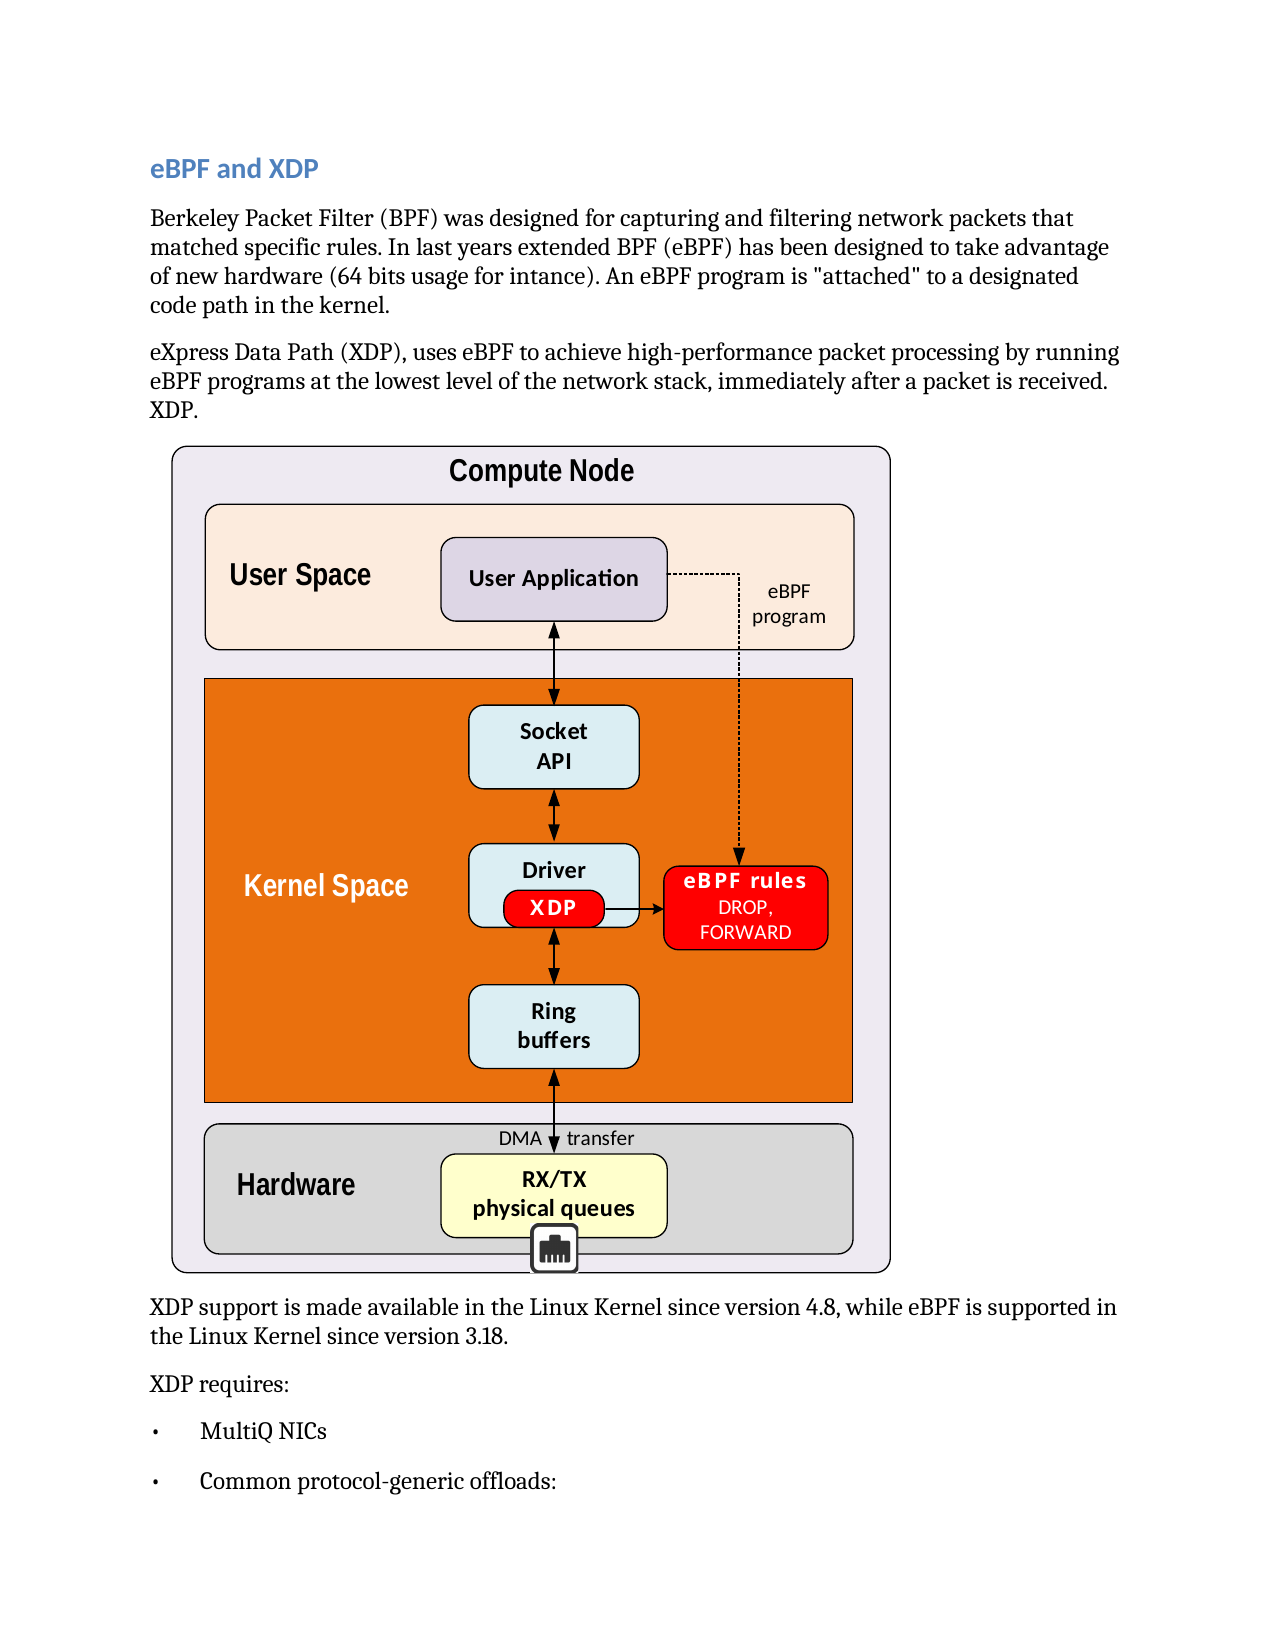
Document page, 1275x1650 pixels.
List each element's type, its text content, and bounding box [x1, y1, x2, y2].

list MultiQ NICs [150, 1417, 1125, 1446]
text XDP requires: [150, 1369, 1125, 1398]
list Common protocol-generic offloads: [150, 1467, 1125, 1495]
text eXpress Data Path (XDP), uses eBPF to achieve high-performance packet processing by running eBPF programs at the lowest level of the network stack, immediately after a packet is received. XDP. [150, 338, 1125, 424]
subtitle eBPF and XDP [150, 150, 1125, 186]
text XDP support is made available in the Linux Kernel since version 4.8, while eBPF is supported in the Linux Kernel since version 3.18. [150, 1293, 1125, 1351]
text Berkeley Packet Filter (BPF) was designed for capturing and filtering network packets that matched specific rules. In last years extended BPF (eBPF) has been designed to take advantage of new hardware (64 bits usage for intance). An eBPF program is "attached" to a designated code path in the kernel. [150, 204, 1125, 319]
